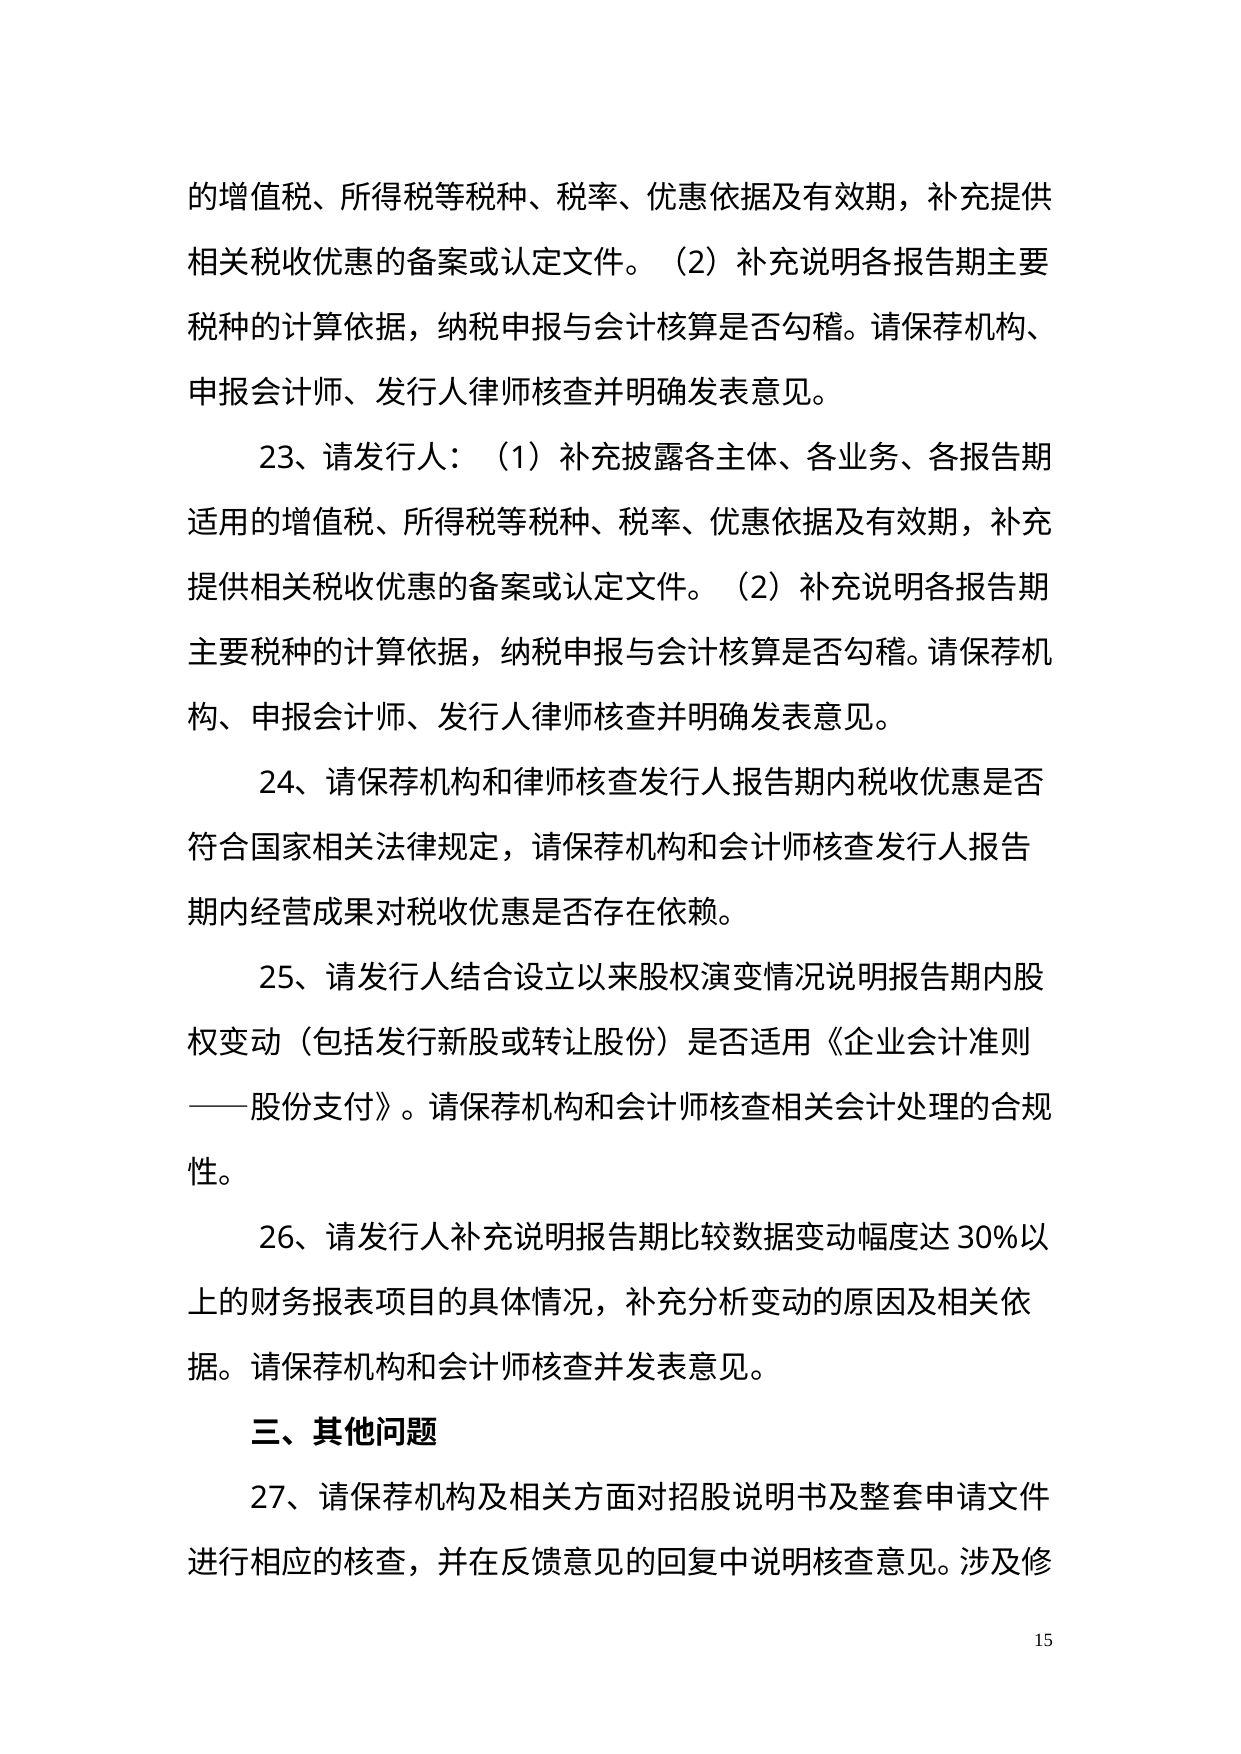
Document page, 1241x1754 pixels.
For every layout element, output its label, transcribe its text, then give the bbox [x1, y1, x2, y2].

text 请发行人：（1）补充披露各主体、各业务、各报告期适用的增值税、所得税等税种、税率、优惠依据及有效期，补充提供相关税收优惠的备案或认定文件。（2）补充说明各报告期主要税种的计算依据，纳税申报与会计核算是否勾稽。请保荐机构、申报会计师、发行人律师核查并明确发表意见。 [187, 617, 1053, 942]
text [187, 1462, 1053, 1592]
text 24、请保荐机构和律师核查发行人报告期内税收优惠是否符合国家相关法律规定，请保荐机构和会计师核查发行人报告期内经营成果对税收优惠是否存在依赖。 [187, 1267, 1053, 1462]
text 23、请发行人：（1）补充披露各主体、各业务、各报告期适用的增值税、所得税等税种、税率、优惠依据及有效期，补充提供相关税收优惠的备案或认定文件。（2）补充说明各报告期主要税种的计算依据，纳税申报与会计核算是否勾稽。请保荐机构、申报会计师、发行人律师核查并明确发表意见。 [187, 942, 1053, 1267]
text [187, 162, 1053, 617]
